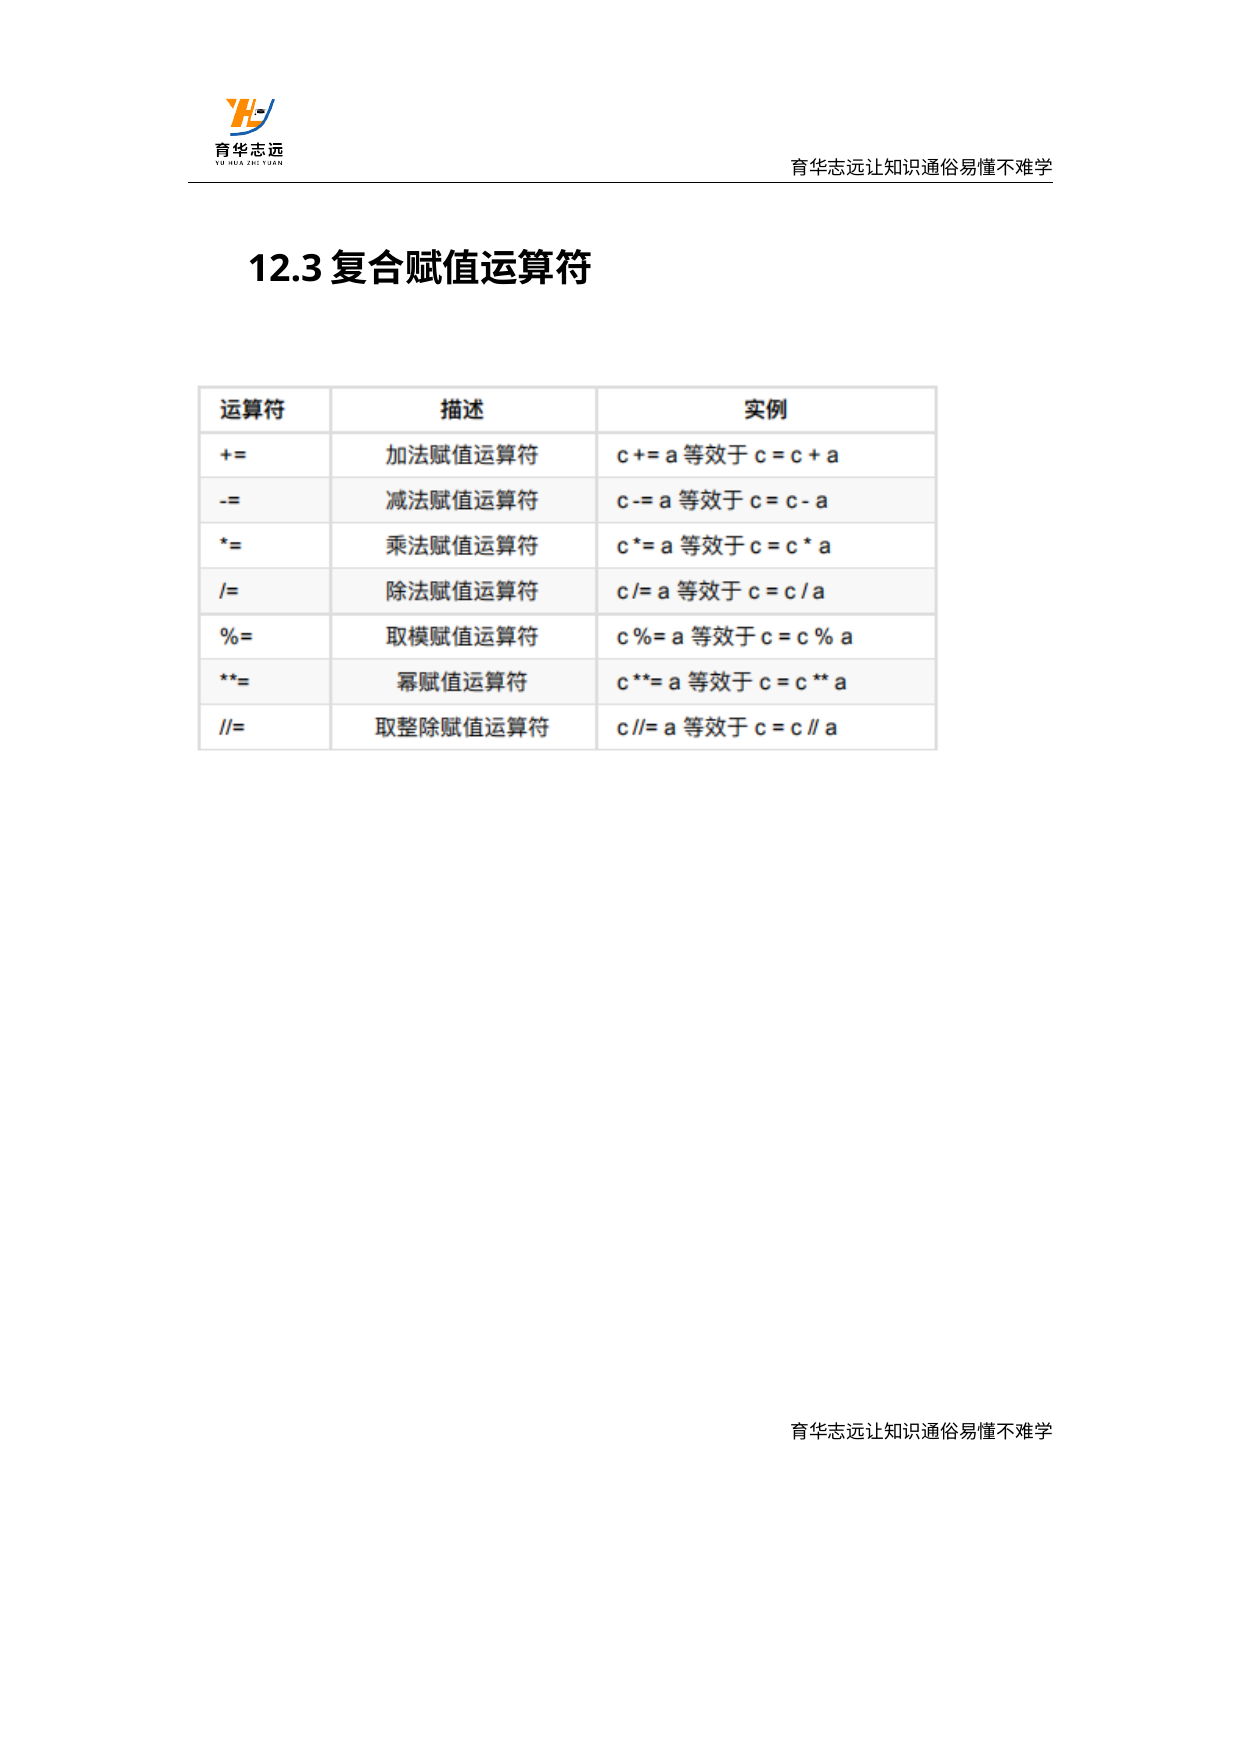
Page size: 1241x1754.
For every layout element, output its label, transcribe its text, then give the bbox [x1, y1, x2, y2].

picture [187, 365, 949, 757]
subtitle 12.3复合赋值运算符 [247, 233, 1053, 298]
picture [187, 88, 311, 175]
